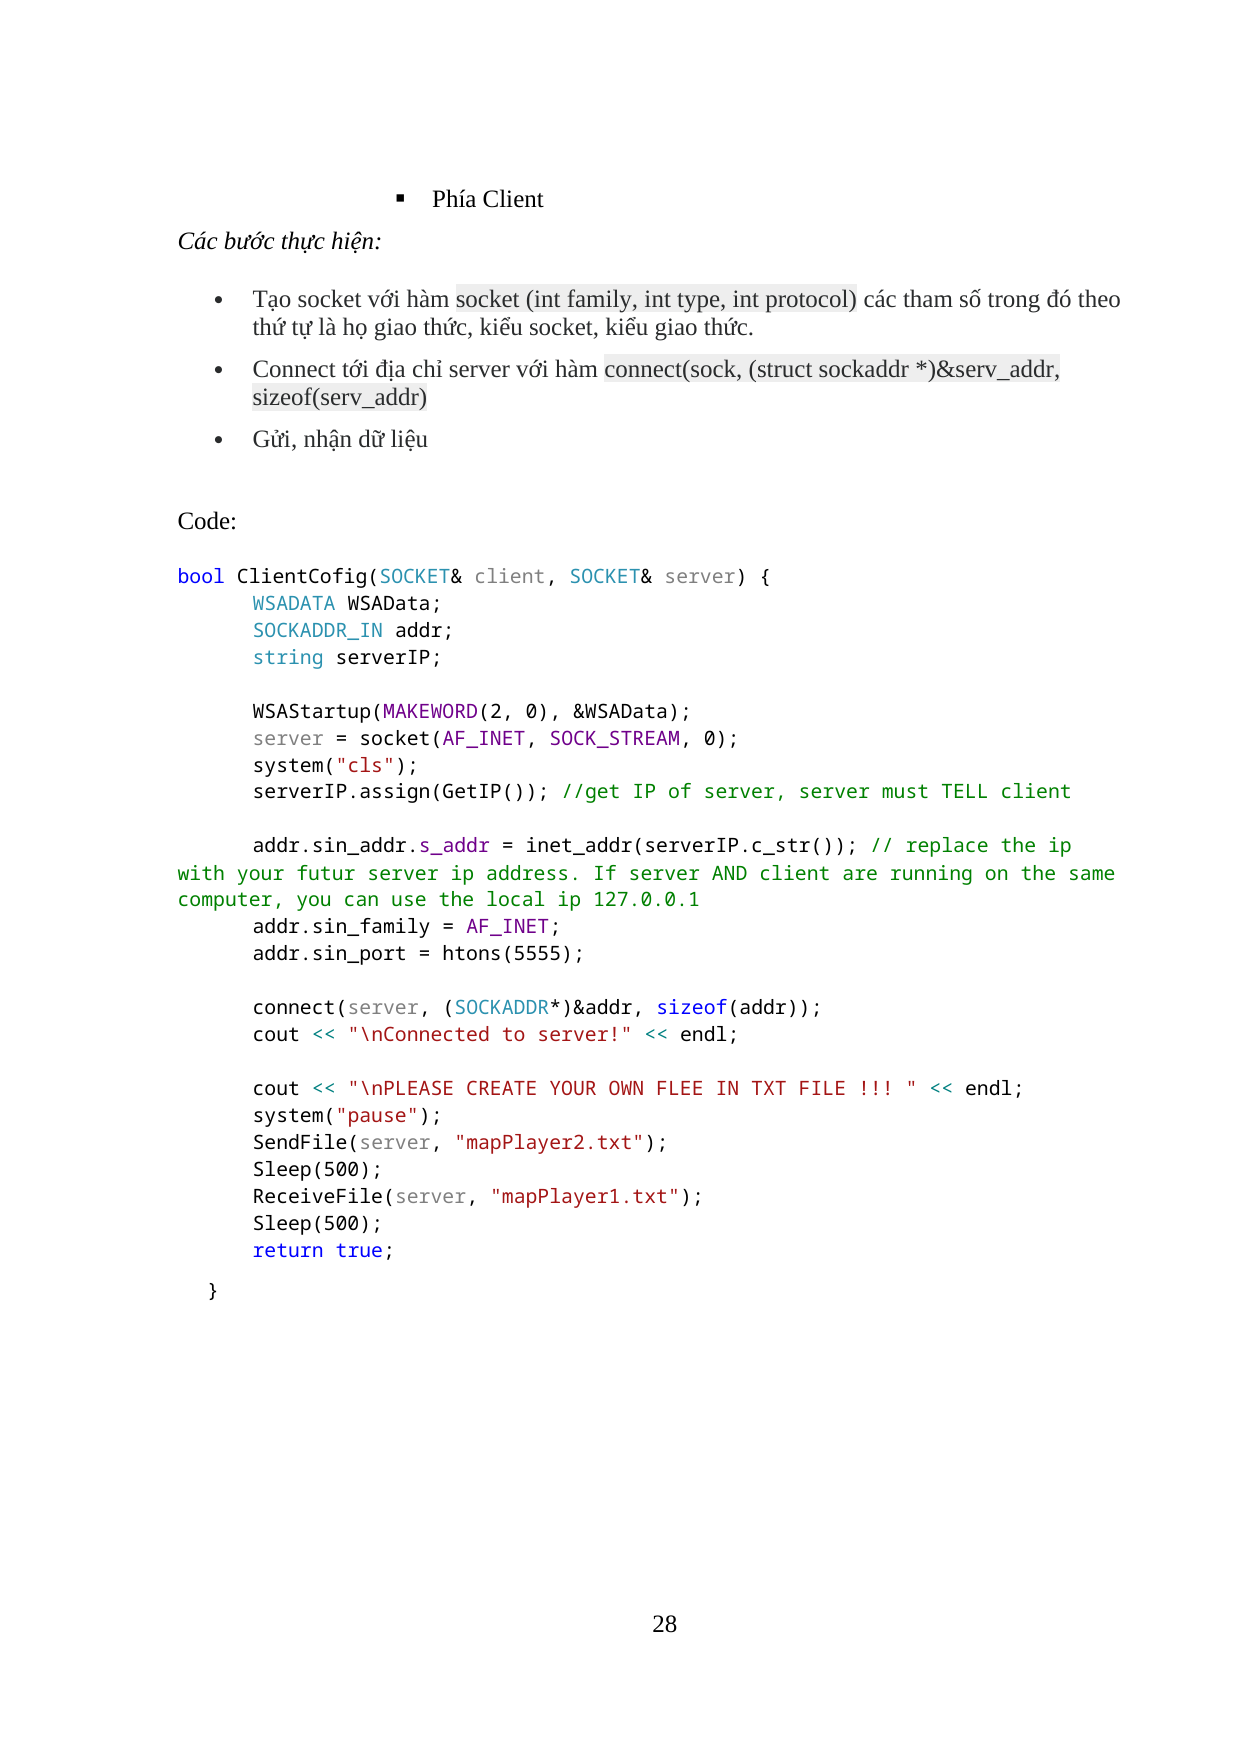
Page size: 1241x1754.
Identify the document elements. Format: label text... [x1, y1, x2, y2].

text string serverIP; [177, 643, 1122, 670]
text addr.sin_addr.s_addr = inet_addr(serverIP.c_str()); // replace the ip with your futur server ip address. If server AND client are running on the same computer, you can use the local ip 127.0.0.1 [177, 832, 1122, 913]
text return true; [177, 1236, 1122, 1263]
list Tạo socket với hàm socket (int family, int type, int protocol) các tham số trong đó theo thứ tự là họ giao thức, kiểu socket, kiểu giao thức. [215, 284, 1122, 341]
text Sleep(500); [177, 1156, 1122, 1182]
text SOCKADDR_IN addr; [177, 616, 1122, 643]
text Code: [177, 506, 1122, 535]
text addr.sin_family = AF_INET; [177, 913, 1122, 940]
text connect(server, (SOCKADDR*)&addr, sizeof(addr)); [177, 994, 1122, 1021]
list Connect tới địa chỉ server với hàm connect(sock, (struct sockaddr *)&serv_addr, sizeof(serv_addr) [215, 354, 1122, 411]
text } [177, 1276, 1122, 1303]
text system("cls"); [177, 751, 1122, 778]
text bool ClientCofig(SOCKET& client, SOCKET& server) { [177, 562, 1122, 589]
text cout << "\nConnected to server!" << endl; [177, 1021, 1122, 1048]
list Gửi, nhận dữ liệu [215, 424, 1122, 452]
text cout << "\nPLEASE CREATE YOUR OWN FLEE IN TXT FILE !!! " << endl; [177, 1074, 1122, 1102]
text system("pause"); [177, 1102, 1122, 1128]
text Các bước thực hiện: [177, 226, 1122, 254]
text SendFile(server, "mapPlayer2.txt"); [177, 1128, 1122, 1156]
text addr.sin_port = htons(5555); [177, 940, 1122, 967]
text ReceiveFile(server, "mapPlayer1.txt"); [177, 1182, 1122, 1209]
text server = socket(AF_INET, SOCK_STREAM, 0); [177, 724, 1122, 751]
text WSAStartup(MAKEWORD(2, 0), &WSAData); [177, 697, 1122, 724]
text WSADATA WSAData; [177, 589, 1122, 616]
list Phía Client [394, 184, 1122, 213]
text serverIP.assign(GetIP()); //get IP of server, server must TELL client [177, 778, 1122, 805]
text Sleep(500); [177, 1209, 1122, 1236]
